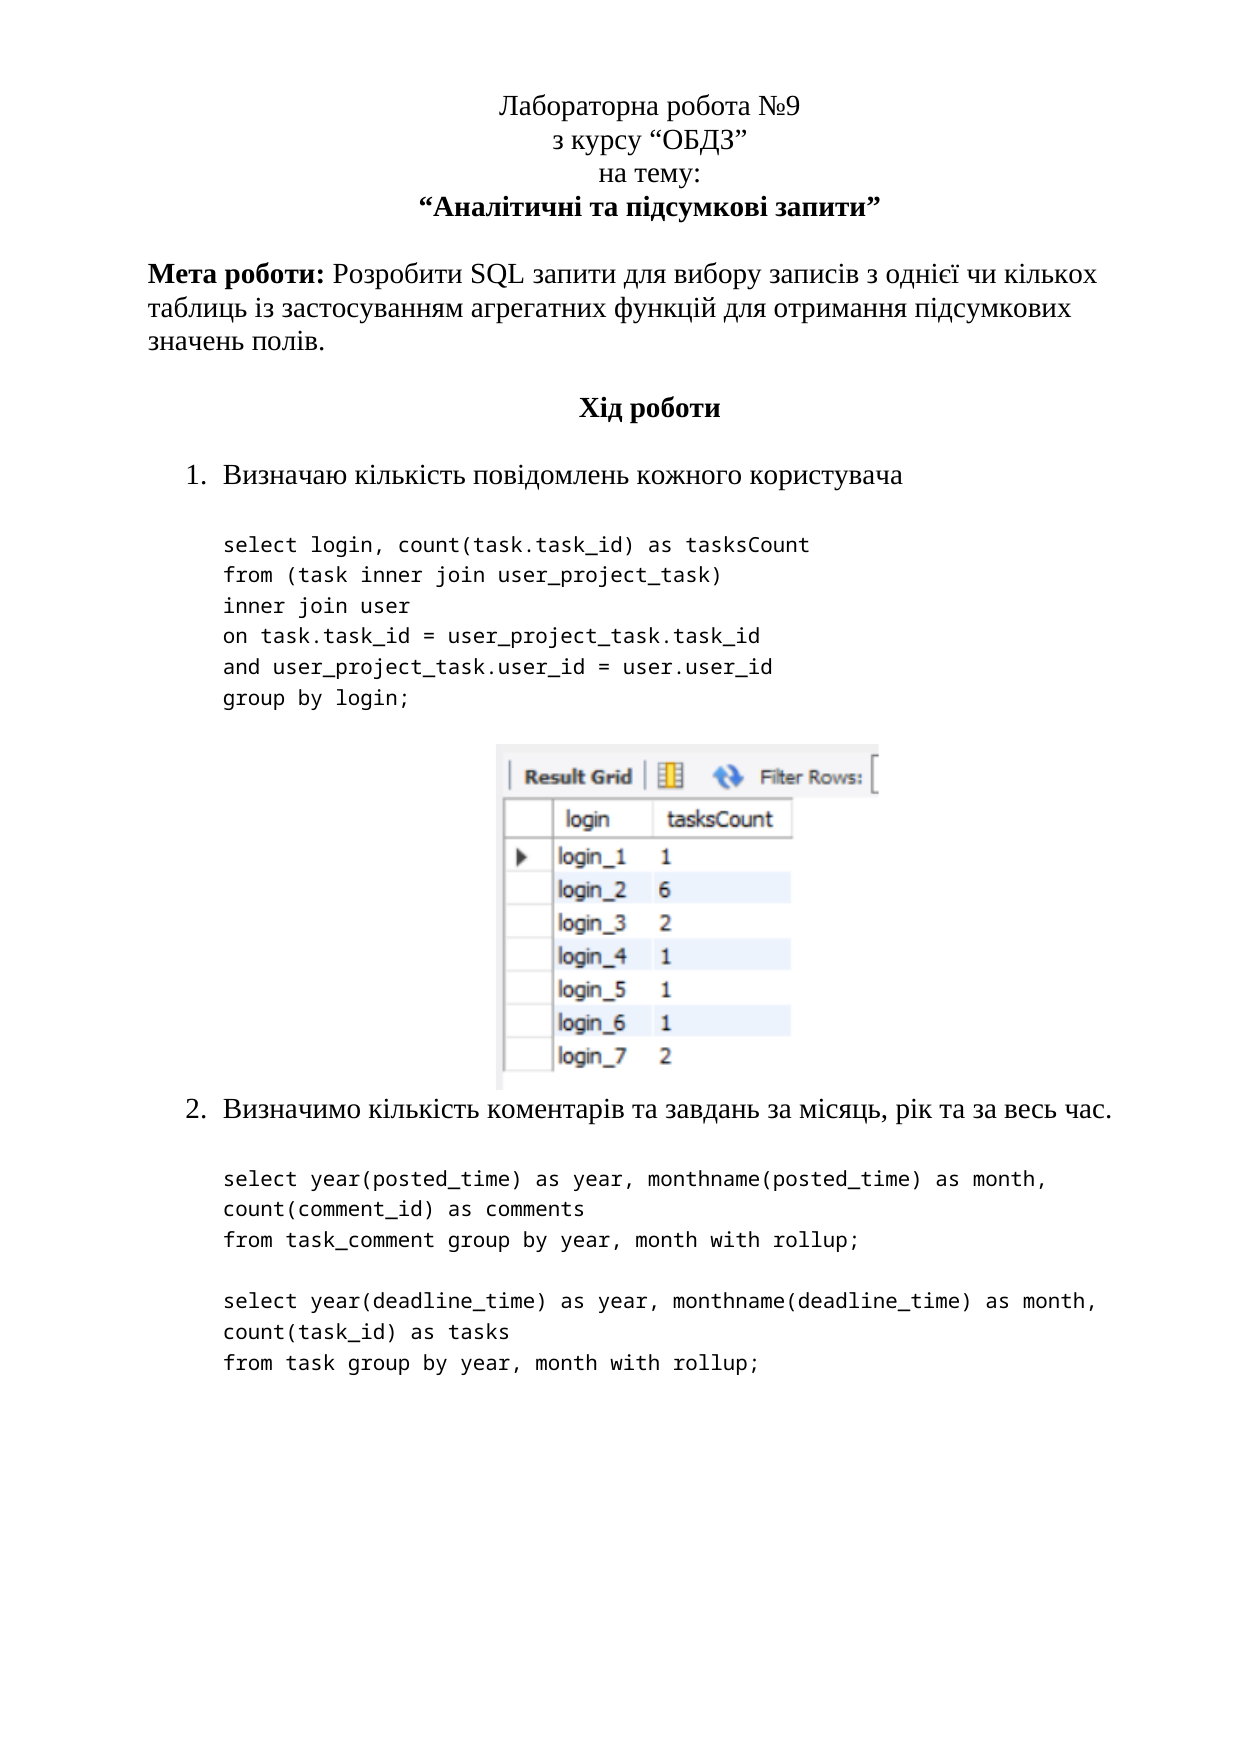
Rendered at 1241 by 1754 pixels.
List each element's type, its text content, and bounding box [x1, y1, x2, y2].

text “Аналітичні та підсумкові запити” [148, 189, 1152, 223]
text Лабораторна робота №9 [148, 88, 1152, 122]
text з курсу “ОБДЗ” [148, 122, 1152, 156]
list count(comment_id) as comments [223, 1194, 1152, 1223]
list select year(deadline_time) as year, monthname(deadline_time) as month, [223, 1286, 1152, 1315]
list from (task inner join user_project_task) [223, 560, 1152, 589]
text Хід роботи [148, 390, 1152, 424]
list select login, count(task.task_id) as tasksCount [223, 530, 1152, 558]
list on task.task_id = user_project_task.task_id [223, 622, 1152, 650]
list Визначаю кількість повідомлень кожного користувача [185, 457, 1152, 491]
list inner join user [223, 591, 1152, 619]
list group by login; [223, 683, 1152, 711]
text Мета роботи: Розробити SQL запити для вибору записів з однієї чи кількох таблиць із застосуванням агрегатних функцій для отримання підсумкових значень полів. [148, 256, 1152, 357]
list from task group by year, month with rollup; [223, 1348, 1152, 1376]
list select year(posted_time) as year, monthname(posted_time) as month, [223, 1164, 1152, 1192]
text на тему: [148, 156, 1152, 189]
list from task_comment group by year, month with rollup; [223, 1225, 1152, 1254]
picture [495, 744, 879, 1090]
list count(task_id) as tasks [223, 1317, 1152, 1346]
list and user_project_task.user_id = user.user_id [223, 652, 1152, 681]
list Визначимо кількість коментарів та завдань за місяць, рік та за весь час. [185, 1092, 1152, 1125]
